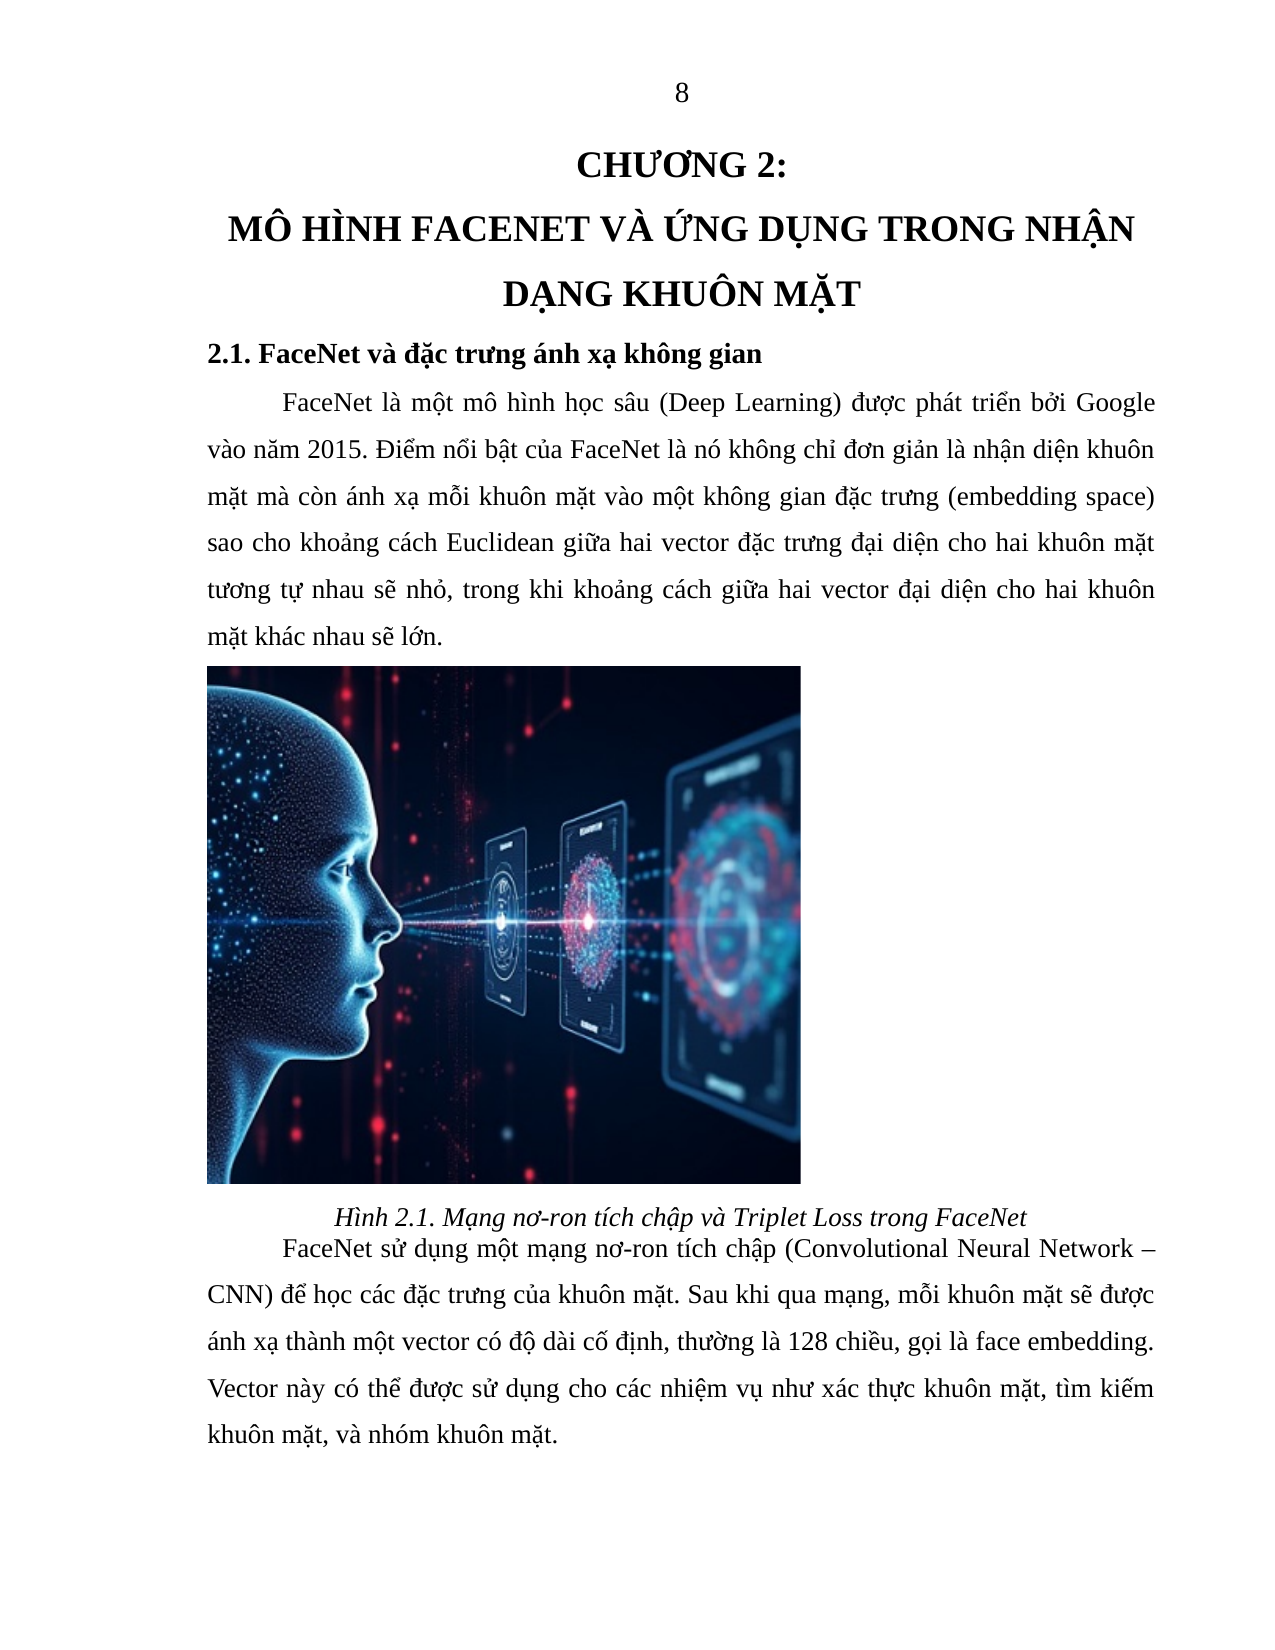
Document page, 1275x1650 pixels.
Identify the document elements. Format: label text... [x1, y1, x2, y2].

picture [207, 666, 801, 1184]
text FaceNet là một mô hình học sâu (Deep Learning) được phát triển bởi Google vào năm 2015. Điểm nổi bật của FaceNet là nó không chỉ đơn giản là nhận diện khuôn mặt mà còn ánh xạ mỗi khuôn mặt vào một không gian đặc trưng (embedding space) sao cho khoảng cách Euclidean giữa hai vector đặc trưng đại diện cho hai khuôn mặt tương tự nhau sẽ nhỏ, trong khi khoảng cách giữa hai vector đại diện cho hai khuôn mặt khác nhau sẽ lớn. [207, 386, 1156, 651]
subtitle MÔ HÌNH FACENET VÀ ỨNG DỤNG TRONG NHẬN DẠNG KHUÔN MẶT [207, 207, 1156, 314]
text Hình 2.1. Mạng nơ-ron tích chập và Triplet Loss trong FaceNet [207, 1201, 1156, 1232]
subtitle CHƯƠNG 2: [207, 142, 1156, 185]
subtitle 2.1. FaceNet và đặc trưng ánh xạ không gian [207, 336, 1156, 370]
text FaceNet sử dụng một mạng nơ-ron tích chập (Convolutional Neural Network – CNN) để học các đặc trưng của khuôn mặt. Sau khi qua mạng, mỗi khuôn mặt sẽ được ánh xạ thành một vector có độ dài cố định, thường là 128 chiều, gọi là face embedding. Vector này có thể được sử dụng cho các nhiệm vụ như xác thực khuôn mặt, tìm kiếm khuôn mặt, và nhóm khuôn mặt. [207, 1232, 1156, 1450]
